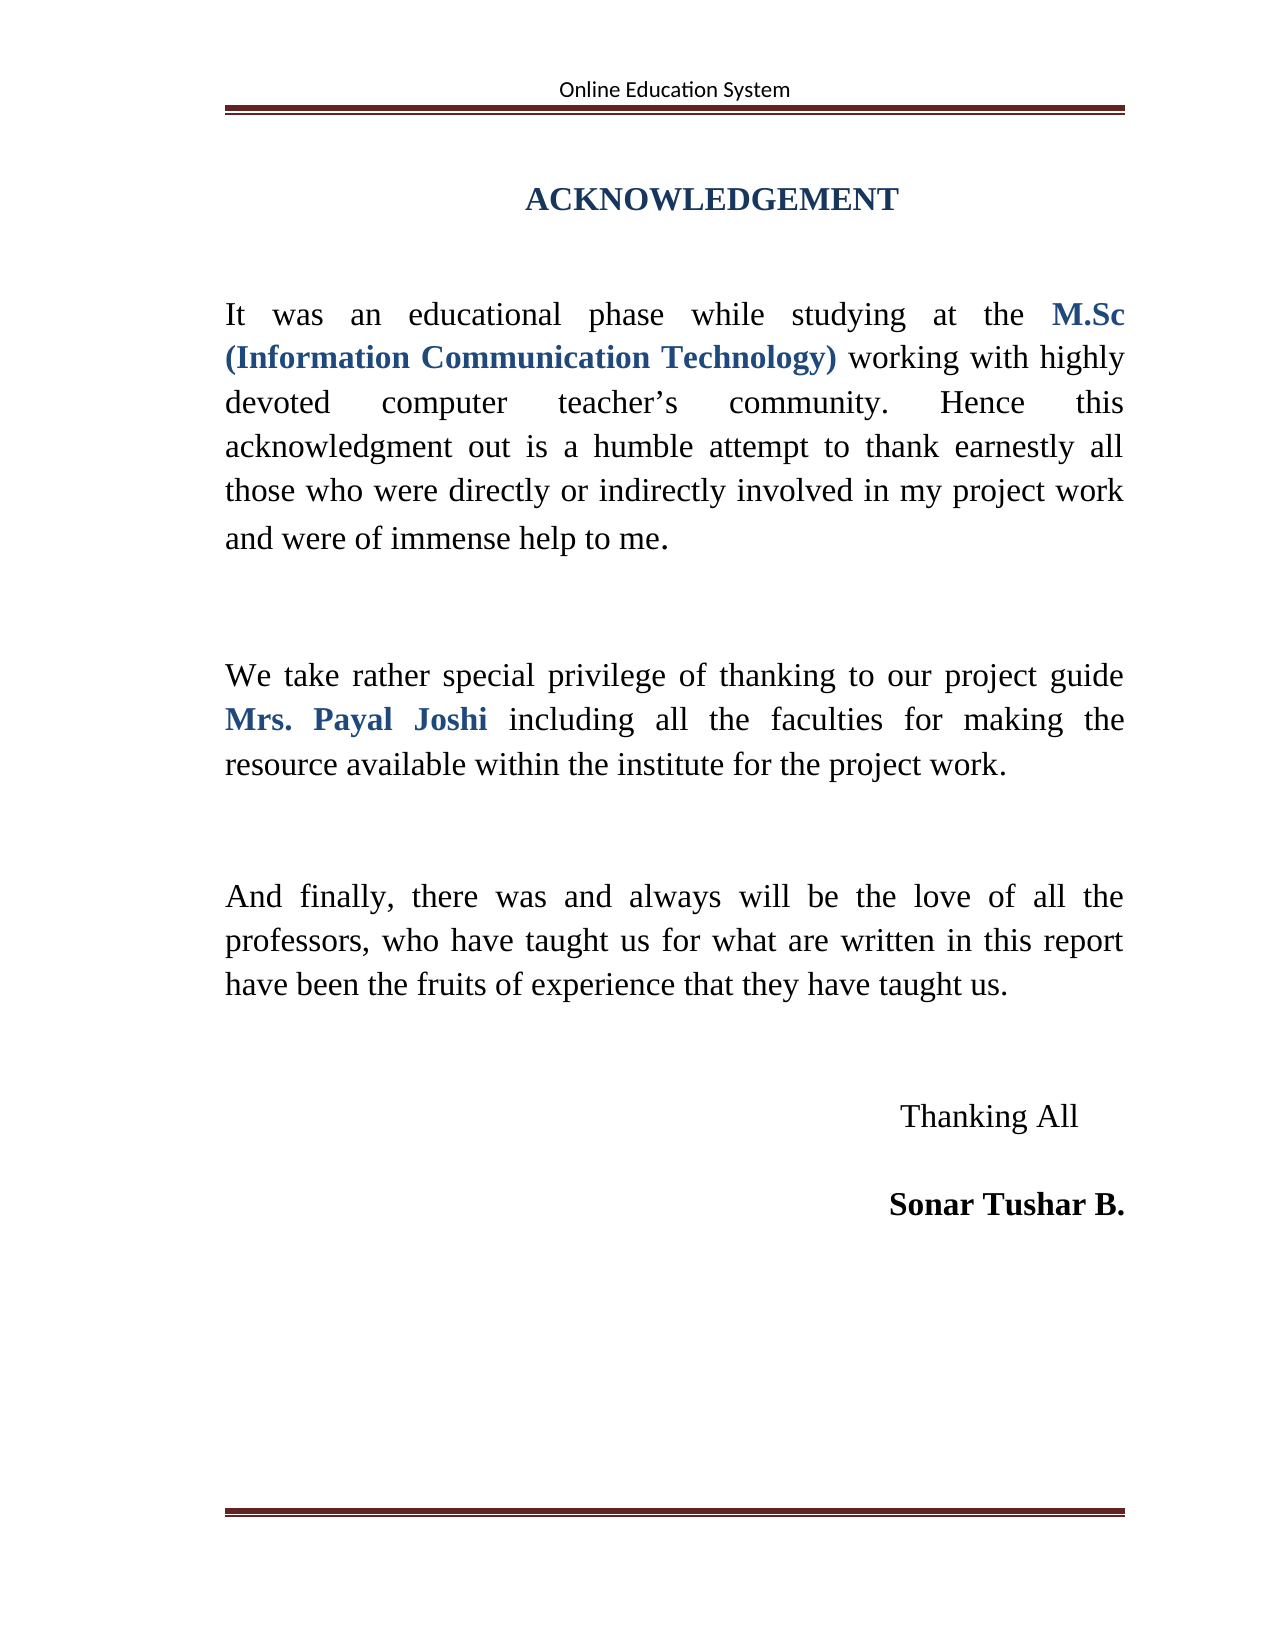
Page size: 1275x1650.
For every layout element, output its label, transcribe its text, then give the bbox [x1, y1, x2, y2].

text Thanking All [825, 1096, 1125, 1134]
text ACKNOWLEDGEMENT [300, 179, 1125, 217]
text Sonar Tushar B. [225, 1184, 1125, 1223]
text We take rather special privilege of thanking to our project guide Mrs. Payal Joshi including all the faculties for making the resource available within the institute for the project work. [225, 656, 1125, 782]
text It was an educational phase while studying at the M.Sc (Information Communication Technology) working with highly devoted computer teacher’s community. Hence this acknowledgment out is a humble attempt to thank earnestly all those who were directly or indirectly involved in my project work and were of immense help to me. [225, 294, 1125, 558]
text And finally, there was and always will be the love of all the professors, who have taught us for what are written in this report have been the fruits of experience that they have taught us. [225, 876, 1125, 1002]
